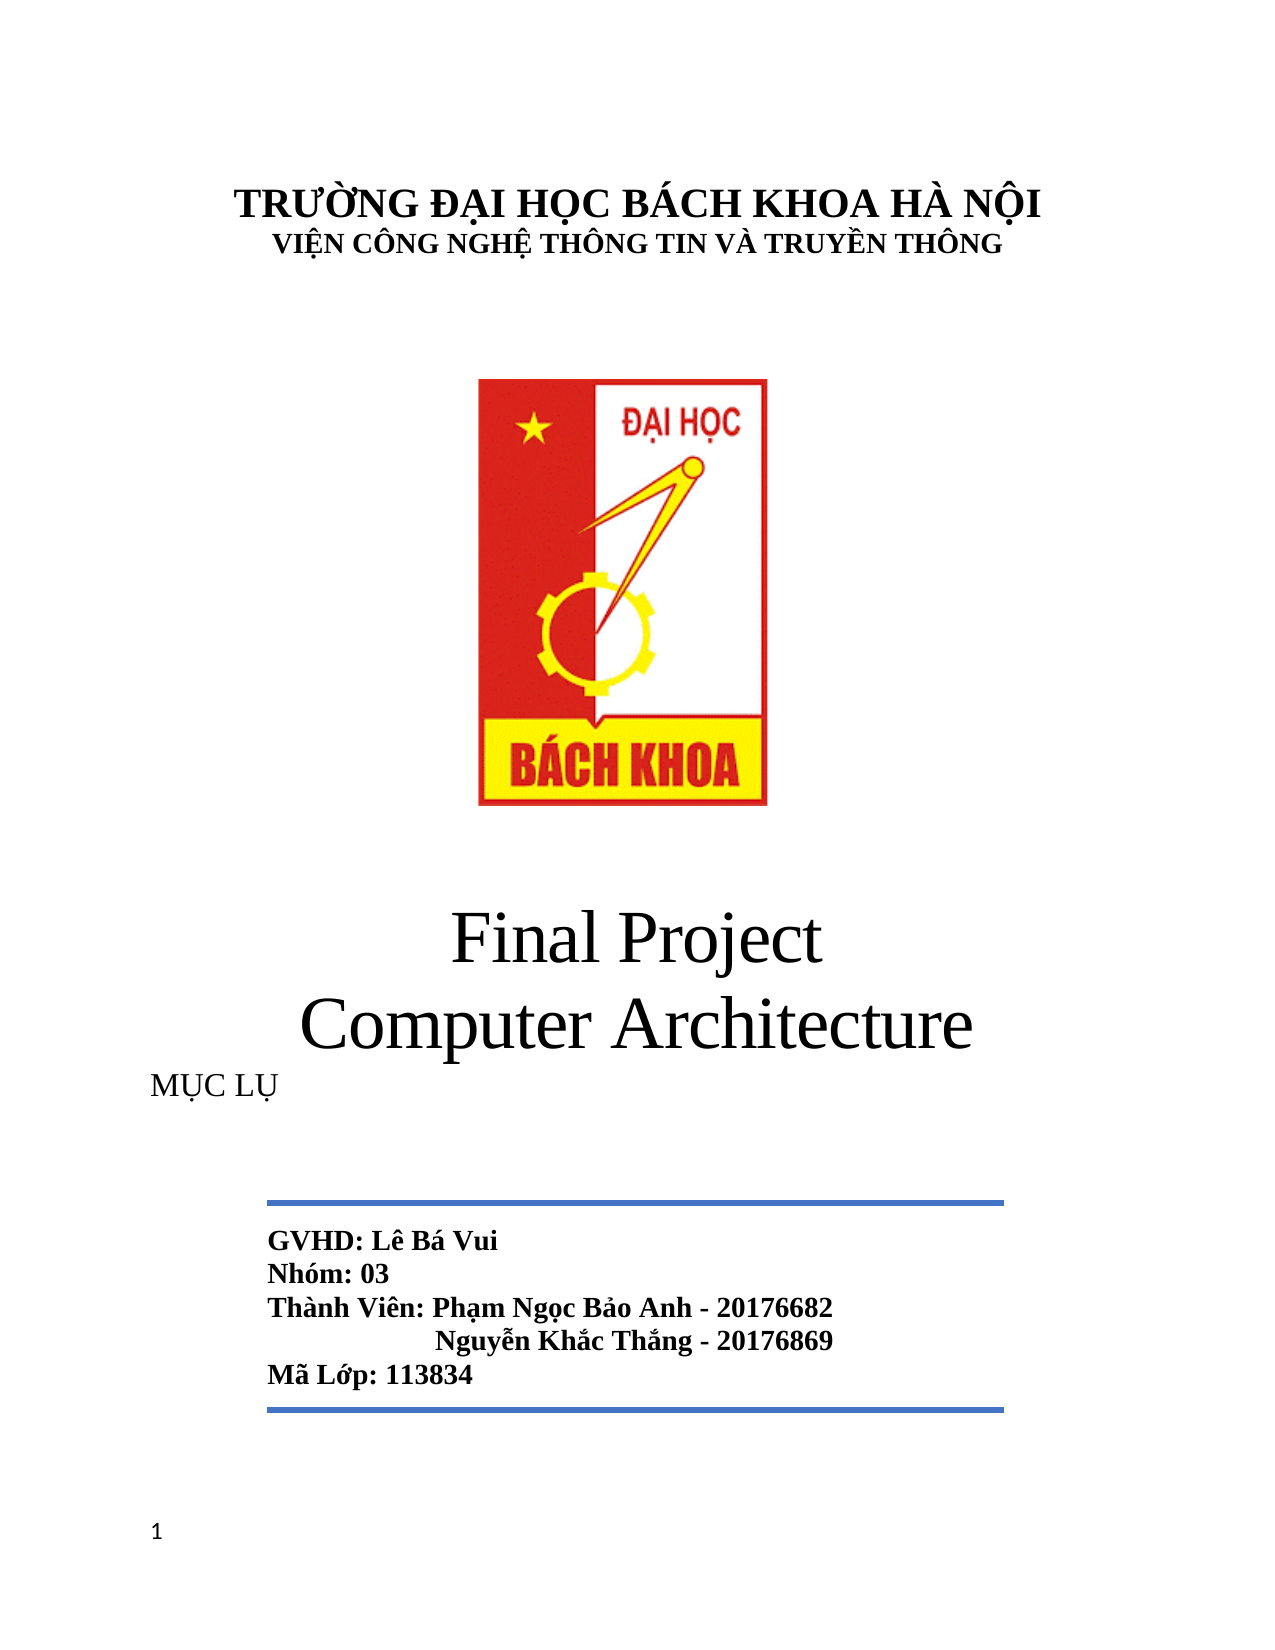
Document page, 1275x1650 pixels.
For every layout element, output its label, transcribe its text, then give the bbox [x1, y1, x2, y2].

text VIỆN CÔNG NGHỆ THÔNG TIN VÀ TRUYỀN THÔNG [150, 227, 1125, 260]
text TRƯỜNG ĐẠI HỌC BÁCH KHOA HÀ NỘI [150, 179, 1125, 227]
title Final Project [150, 892, 1125, 978]
picture [478, 379, 768, 806]
title Computer Architecture [150, 978, 1125, 1065]
